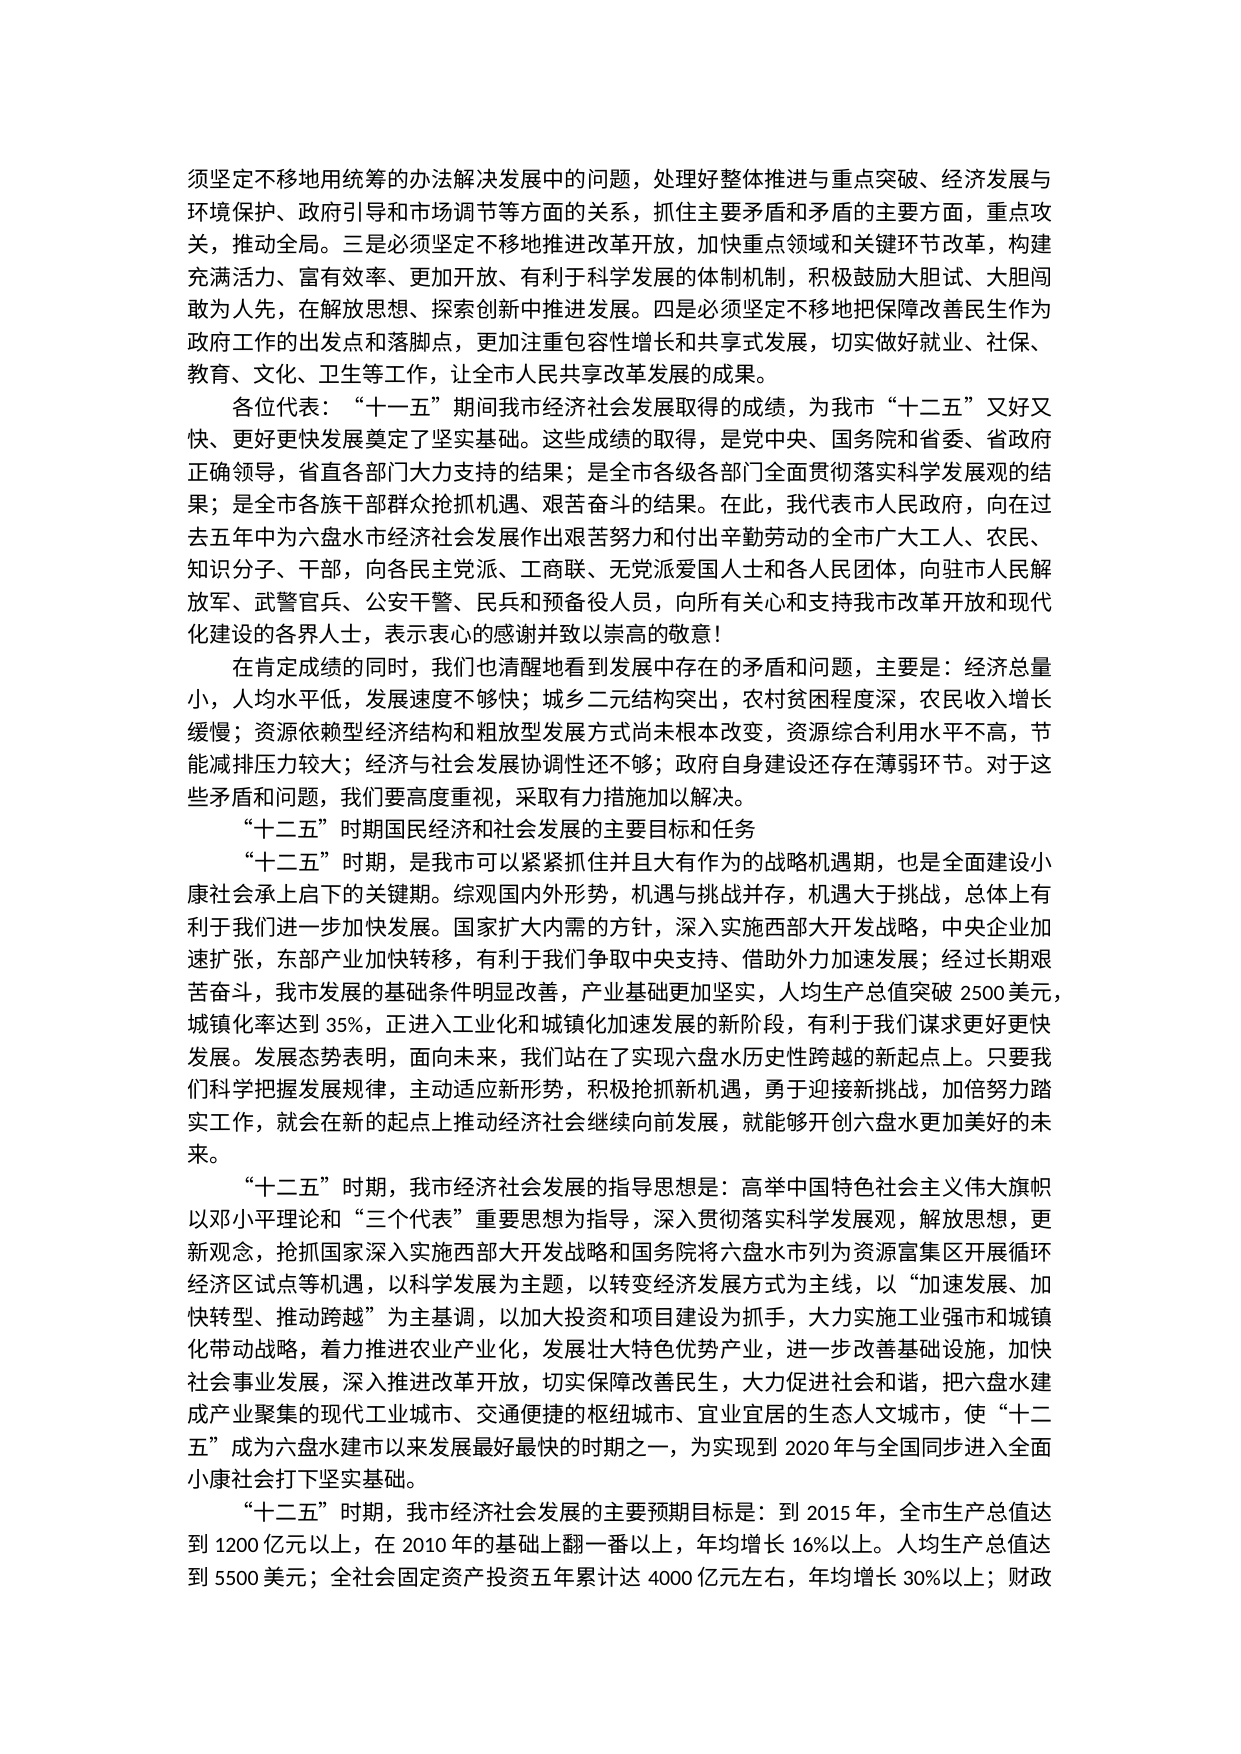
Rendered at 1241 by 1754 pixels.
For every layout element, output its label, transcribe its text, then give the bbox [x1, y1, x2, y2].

text “十二五”时期，我市经济社会发展的指导思想是：高举中国特色社会主义伟大旗帜，以邓小平理论和“三个代表”重要思想为指导，深入贯彻落实科学发展观，解放思想，更新观念，抢抓国家深入实施西部大开发战略和国务院将六盘水市列为资源富集区开展循环经济区试点等机遇，以科学发展为主题，以转变经济发展方式为主线，以“加速发展、加快转型、推动跨越”为主基调，以加大投资和项目建设为抓手，大力实施工业强市和城镇化带动战略，着力推进农业产业化，发展壮大特色优势产业，进一步改善基础设施，加快社会事业发展，深入推进改革开放，切实保障改善民生，大力促进社会和谐，把六盘水建成产业聚集的现代工业城市、交通便捷的枢纽城市、宜业宜居的生态人文城市，使“十二五”成为六盘水建市以来发展最好最快的时期之一，为实现到2020年与全国同步进入全面小康社会打下坚实基础。 [187, 1169, 1053, 1494]
text “十二五”时期，是我市可以紧紧抓住并且大有作为的战略机遇期，也是全面建设小康社会承上启下的关键期。综观国内外形势，机遇与挑战并存，机遇大于挑战，总体上有利于我们进一步加快发展。国家扩大内需的方针，深入实施西部大开发战略，中央企业加速扩张，东部产业加快转移，有利于我们争取中央支持、借助外力加速发展；经过长期艰苦奋斗，我市发展的基础条件明显改善，产业基础更加坚实，人均生产总值突破2500美元，城镇化率达到35%，正进入工业化和城镇化加速发展的新阶段，有利于我们谋求更好更快发展。发展态势表明，面向未来，我们站在了实现六盘水历史性跨越的新起点上。只要我们科学把握发展规律，主动适应新形势，积极抢抓新机遇，勇于迎接新挑战，加倍努力踏实工作，就会在新的起点上推动经济社会继续向前发展，就能够开创六盘水更加美好的未来。 [187, 844, 1053, 1169]
text “十二五”时期国民经济和社会发展的主要目标和任务 [187, 812, 1053, 844]
text 各位代表：“十一五”期间我市经济社会发展取得的成绩，为我市“十二五”又好又快、更好更快发展奠定了坚实基础。这些成绩的取得，是党中央、国务院和省委、省政府正确领导，省直各部门大力支持的结果；是全市各级各部门全面贯彻落实科学发展观的结果；是全市各族干部群众抢抓机遇、艰苦奋斗的结果。在此，我代表市人民政府，向在过去五年中为六盘水市经济社会发展作出艰苦努力和付出辛勤劳动的全市广大工人、农民、知识分子、干部，向各民主党派、工商联、无党派爱国人士和各人民团体，向驻市人民解放军、武警官兵、公安干警、民兵和预备役人员，向所有关心和支持我市改革开放和现代化建设的各界人士，表示衷心的感谢并致以崇高的敬意！ [187, 389, 1053, 649]
text 在肯定成绩的同时，我们也清醒地看到发展中存在的矛盾和问题，主要是：经济总量小，人均水平低，发展速度不够快；城乡二元结构突出，农村贫困程度深，农民收入增长缓慢；资源依赖型经济结构和粗放型发展方式尚未根本改变，资源综合利用水平不高，节能减排压力较大；经济与社会发展协调性还不够；政府自身建设还存在薄弱环节。对于这些矛盾和问题，我们要高度重视，采取有力措施加以解决。 [187, 649, 1053, 812]
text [187, 162, 1053, 389]
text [187, 1494, 1053, 1592]
